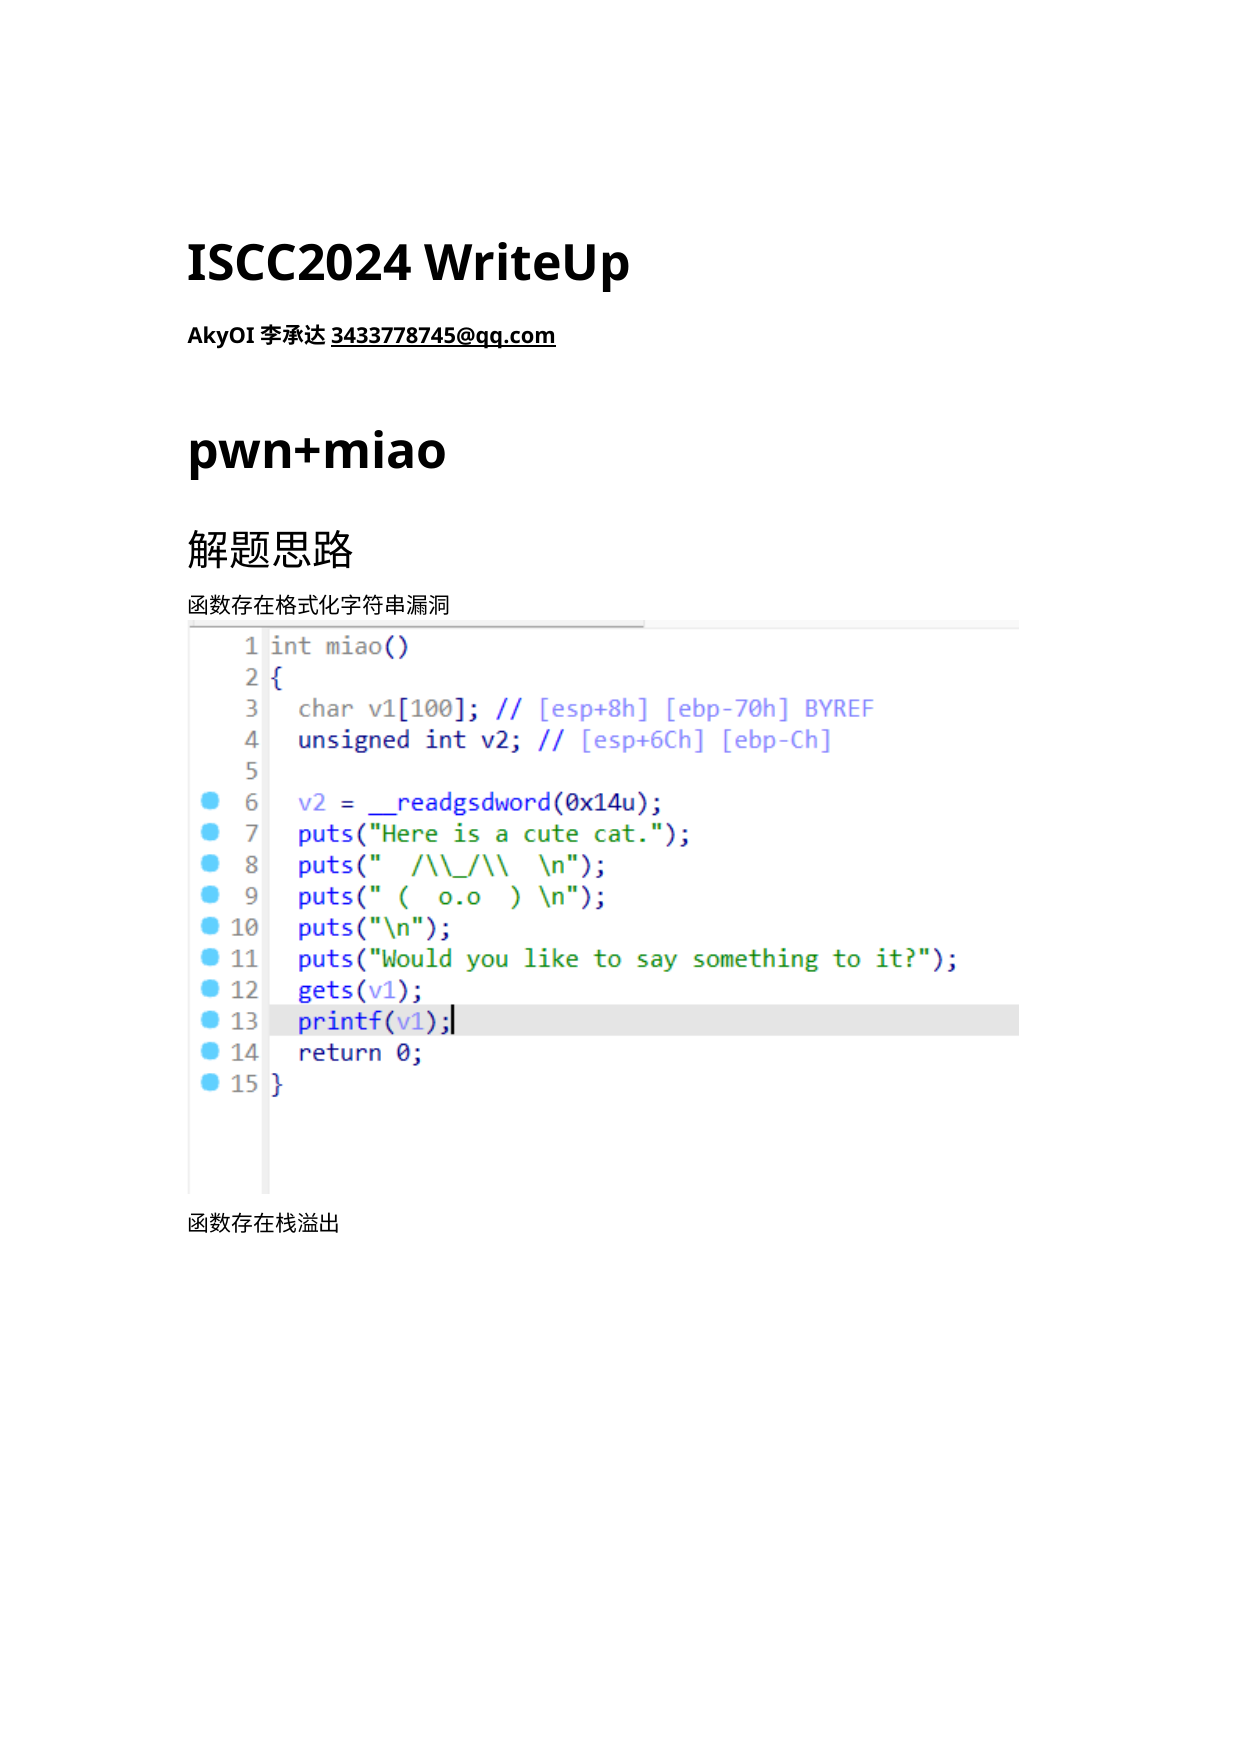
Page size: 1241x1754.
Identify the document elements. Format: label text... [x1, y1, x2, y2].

picture [187, 620, 1019, 1194]
subtitle ISCC2024 WriteUp [187, 212, 1053, 309]
subtitle 解题思路 [187, 514, 1053, 579]
text AkyOI 李承达 3433778745@qq.com [187, 318, 1053, 350]
text 函数存在格式化字符串漏洞 [187, 588, 1053, 620]
text 函数存在栈溢出 [187, 1205, 1053, 1238]
subtitle pwn+miao [187, 400, 1053, 498]
